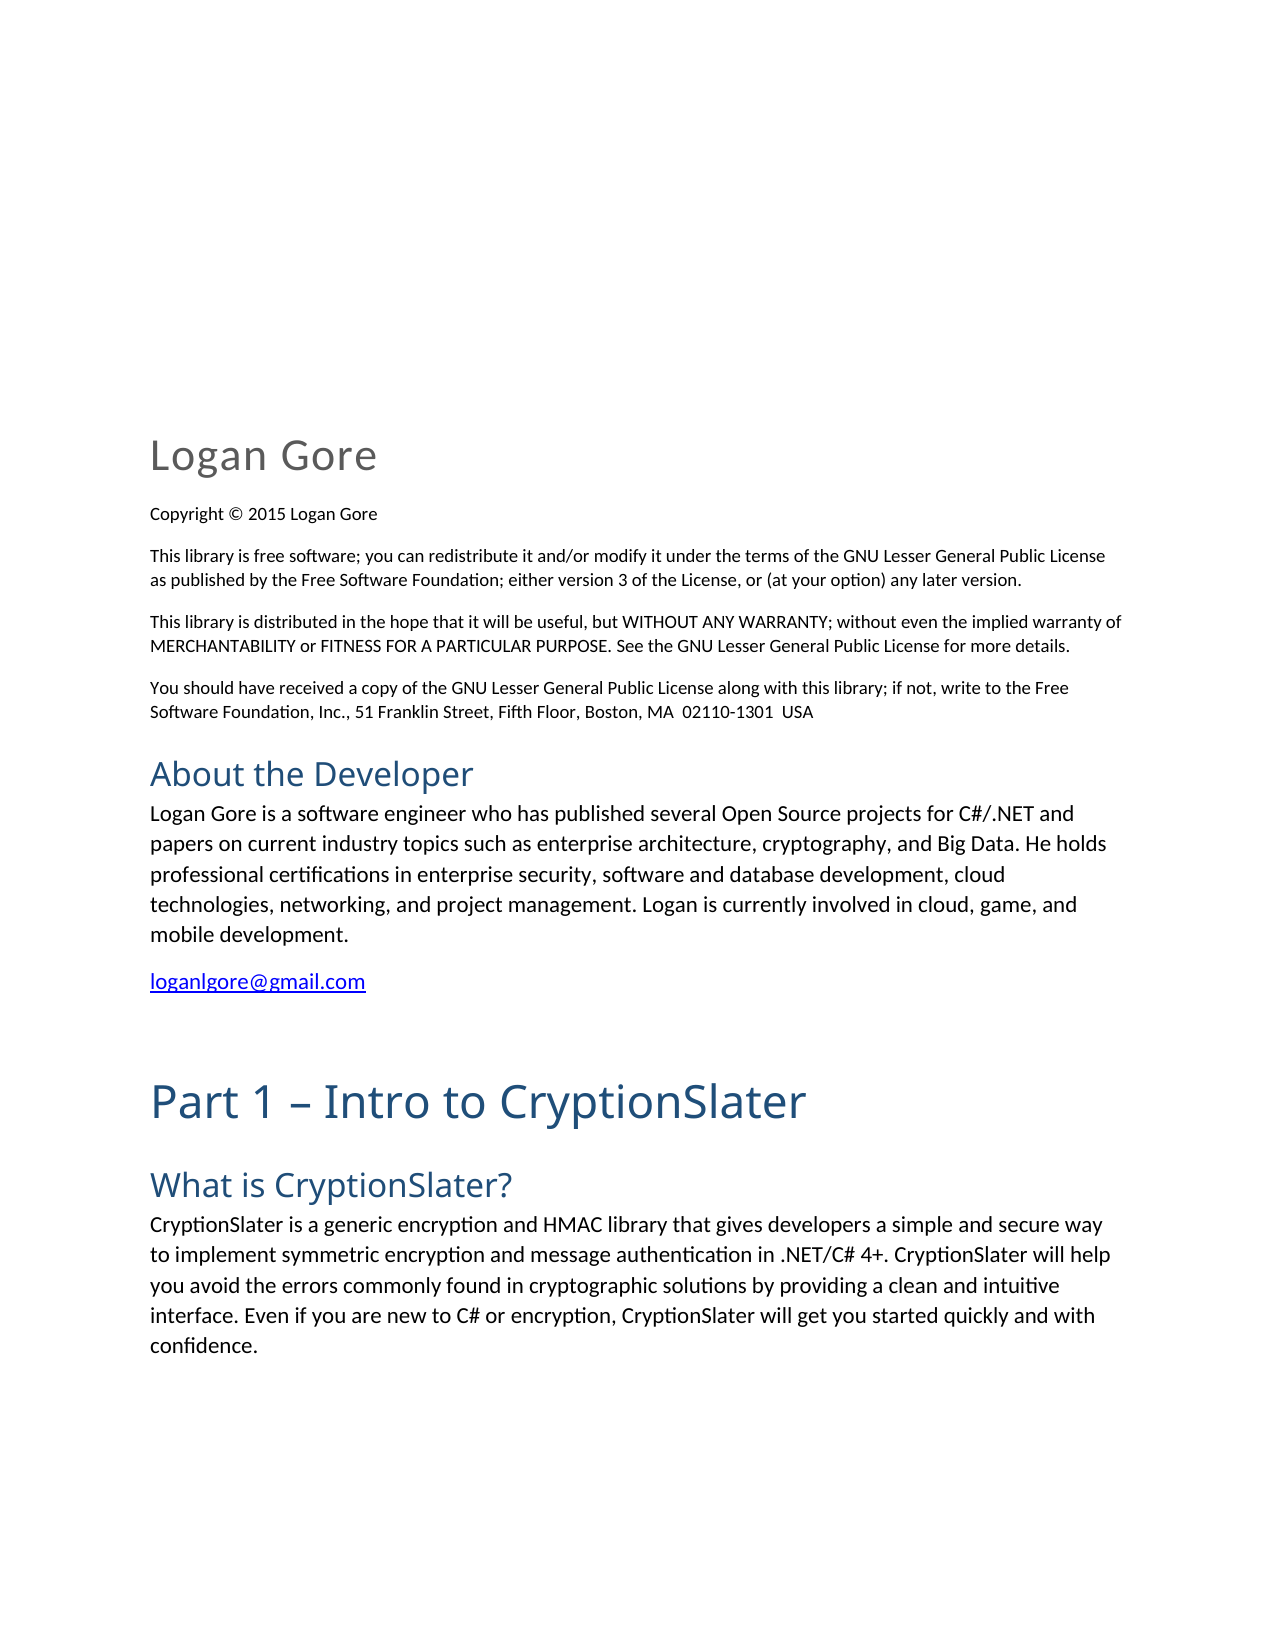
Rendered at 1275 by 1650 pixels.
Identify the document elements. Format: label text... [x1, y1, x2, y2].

subtitle About the Developer [150, 750, 1125, 796]
text Logan Gore is a software engineer who has published several Open Source projects for C#/.NET and papers on current industry topics such as enterprise architecture, cryptography, and Big Data. He holds professional certifications in enterprise security, software and database development, cloud technologies, networking, and project management. Logan is currently involved in cloud, game, and mobile development. [150, 799, 1125, 948]
subtitle What is CryptionSlater? [150, 1161, 1125, 1207]
text This library is distributed in the hope that it will be useful, but WITHOUT ANY WARRANTY; without even the implied warranty of MERCHANTABILITY or FITNESS FOR A PARTICULAR PURPOSE. See the GNU Lesser General Public License for more details. [150, 610, 1125, 658]
subtitle Logan Gore [150, 426, 1125, 482]
text Copyright © 2015 Logan Gore [150, 503, 1125, 526]
text This library is free software; you can redistribute it and/or modify it under the terms of the GNU Lesser General Public License as published by the Free Software Foundation; either version 3 of the License, or (at your option) any later version. [150, 544, 1125, 592]
text You should have received a copy of the GNU Lesser General Public License along with this library; if not, write to the Free Software Foundation, Inc., 51 Franklin Street, Fifth Floor, Boston, MA 02110-1301 USA [150, 676, 1125, 724]
subtitle Part 1 – Intro to CryptionSlater [150, 1069, 1125, 1132]
text loganlgore@gmail.com [150, 967, 1125, 995]
text CryptionSlater is a generic encryption and HMAC library that gives developers a simple and secure way to implement symmetric encryption and message authentication in .NET/C# 4+. CryptionSlater will help you avoid the errors commonly found in cryptographic solutions by providing a clean and intuitive interface. Even if you are new to C# or encryption, CryptionSlater will get you started quickly and with confidence. [150, 1210, 1125, 1359]
